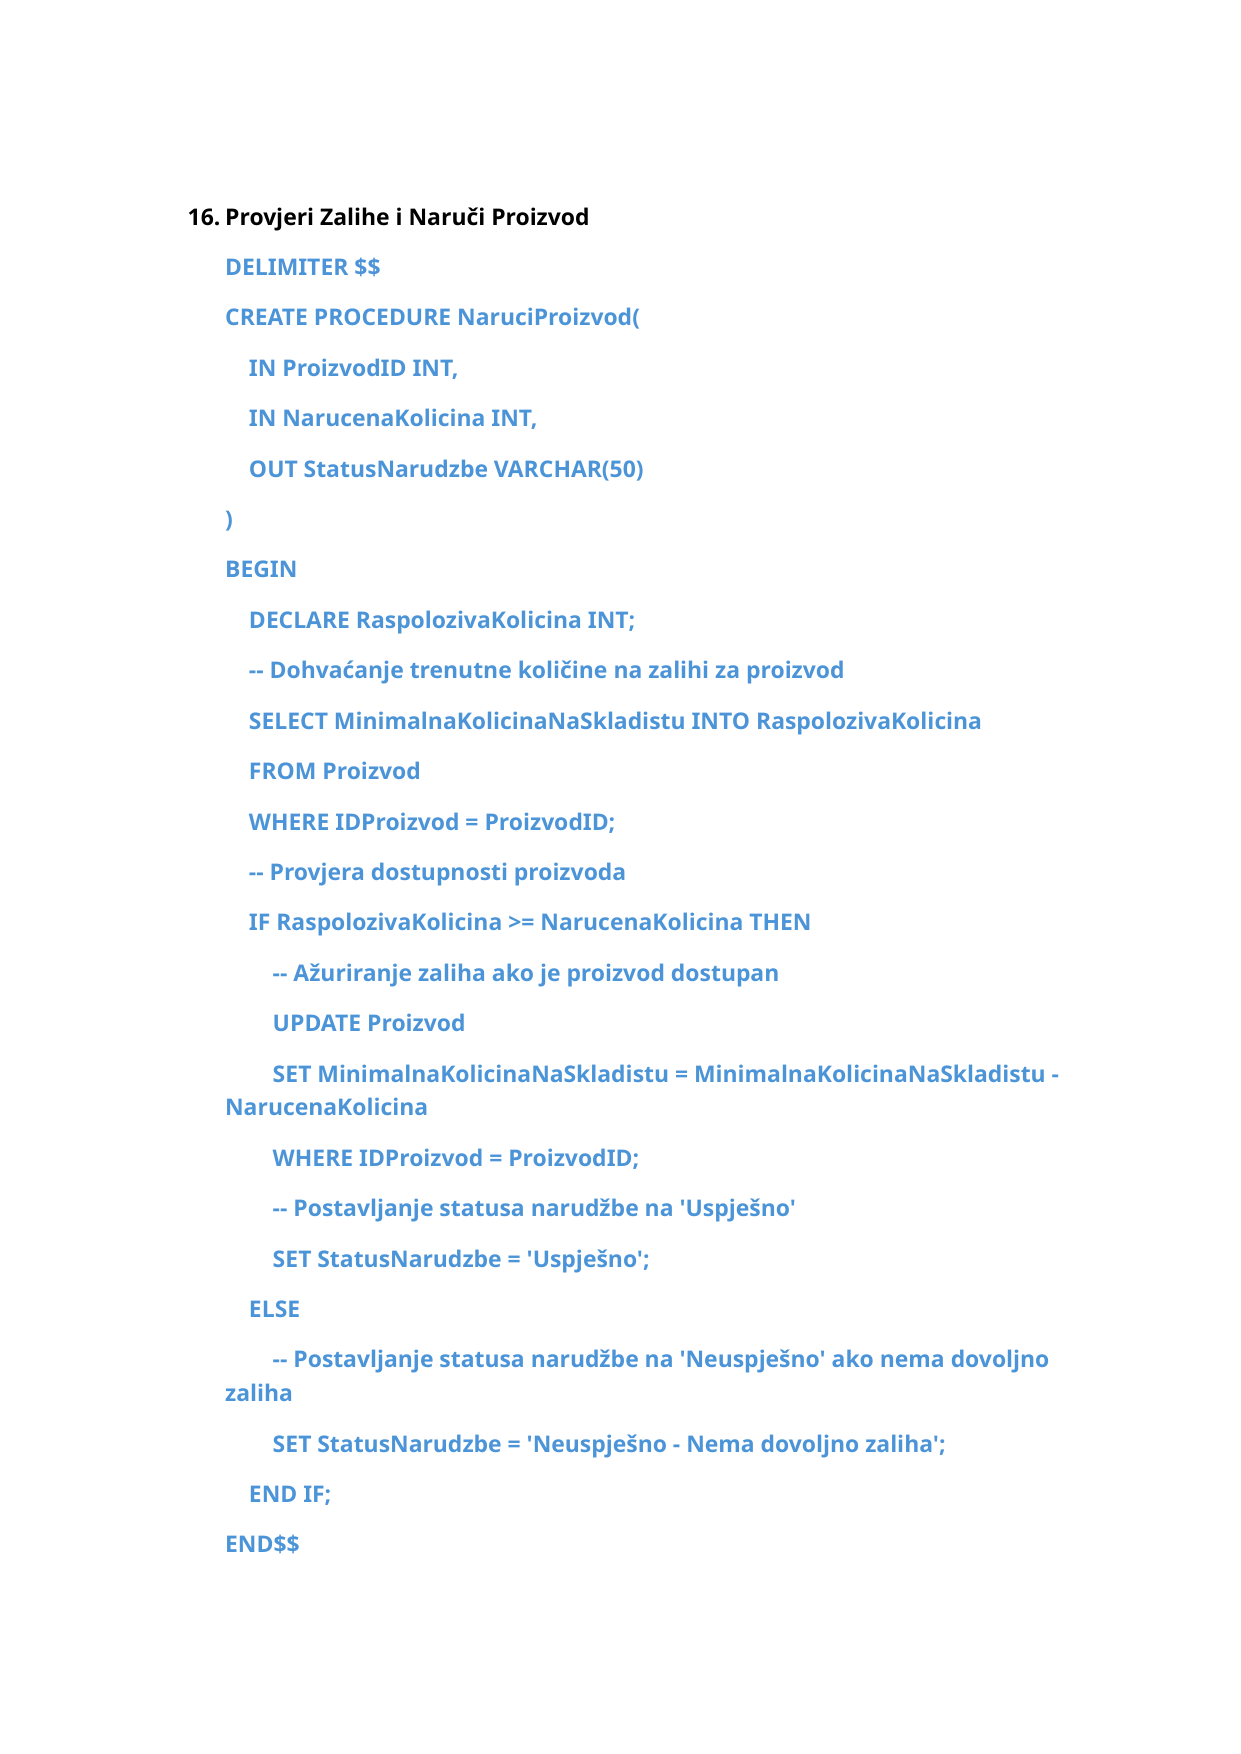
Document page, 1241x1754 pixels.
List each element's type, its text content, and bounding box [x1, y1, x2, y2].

text -- Dohvaćanje trenutne količine na zalihi za proizvod [225, 654, 1090, 685]
text BEGIN [225, 553, 1090, 584]
text UPDATE Proizvod [225, 1007, 1090, 1038]
text -- Postavljanje statusa narudžbe na 'Neuspješno' ako nema dovoljno zaliha [225, 1343, 1090, 1408]
text -- Postavljanje statusa narudžbe na 'Uspješno' [225, 1192, 1090, 1223]
text SET StatusNarudzbe = 'Neuspješno - Nema dovoljno zaliha'; [225, 1427, 1090, 1459]
text SET MinimalnaKolicinaNaSkladistu = MinimalnaKolicinaNaSkladistu - NarucenaKolicina [225, 1057, 1090, 1122]
text DELIMITER $$ [225, 251, 1090, 282]
text END IF; [225, 1478, 1090, 1509]
text ) [225, 503, 1090, 534]
text -- Ažuriranje zaliha ako je proizvod dostupan [225, 957, 1090, 988]
list Provjeri Zalihe i Naruči Proizvod [187, 200, 1090, 232]
text DECLARE RaspolozivaKolicina INT; [225, 604, 1090, 635]
text OUT StatusNarudzbe VARCHAR(50) [225, 452, 1090, 484]
text SET StatusNarudzbe = 'Uspješno'; [225, 1242, 1090, 1274]
text WHERE IDProizvod = ProizvodID; [225, 1142, 1090, 1173]
text SELECT MinimalnaKolicinaNaSkladistu INTO RaspolozivaKolicina [225, 704, 1090, 736]
text CREATE PROCEDURE NaruciProizvod( [225, 301, 1090, 332]
text FROM Proizvod [225, 755, 1090, 786]
text IN ProizvodID INT, [225, 352, 1090, 383]
text END$$ [225, 1528, 1090, 1559]
text ELSE [225, 1293, 1090, 1324]
text WHERE IDProizvod = ProizvodID; [225, 805, 1090, 837]
text -- Provjera dostupnosti proizvoda [225, 856, 1090, 887]
text IF RaspolozivaKolicina >= NarucenaKolicina THEN [225, 906, 1090, 937]
text IN NarucenaKolicina INT, [225, 402, 1090, 433]
